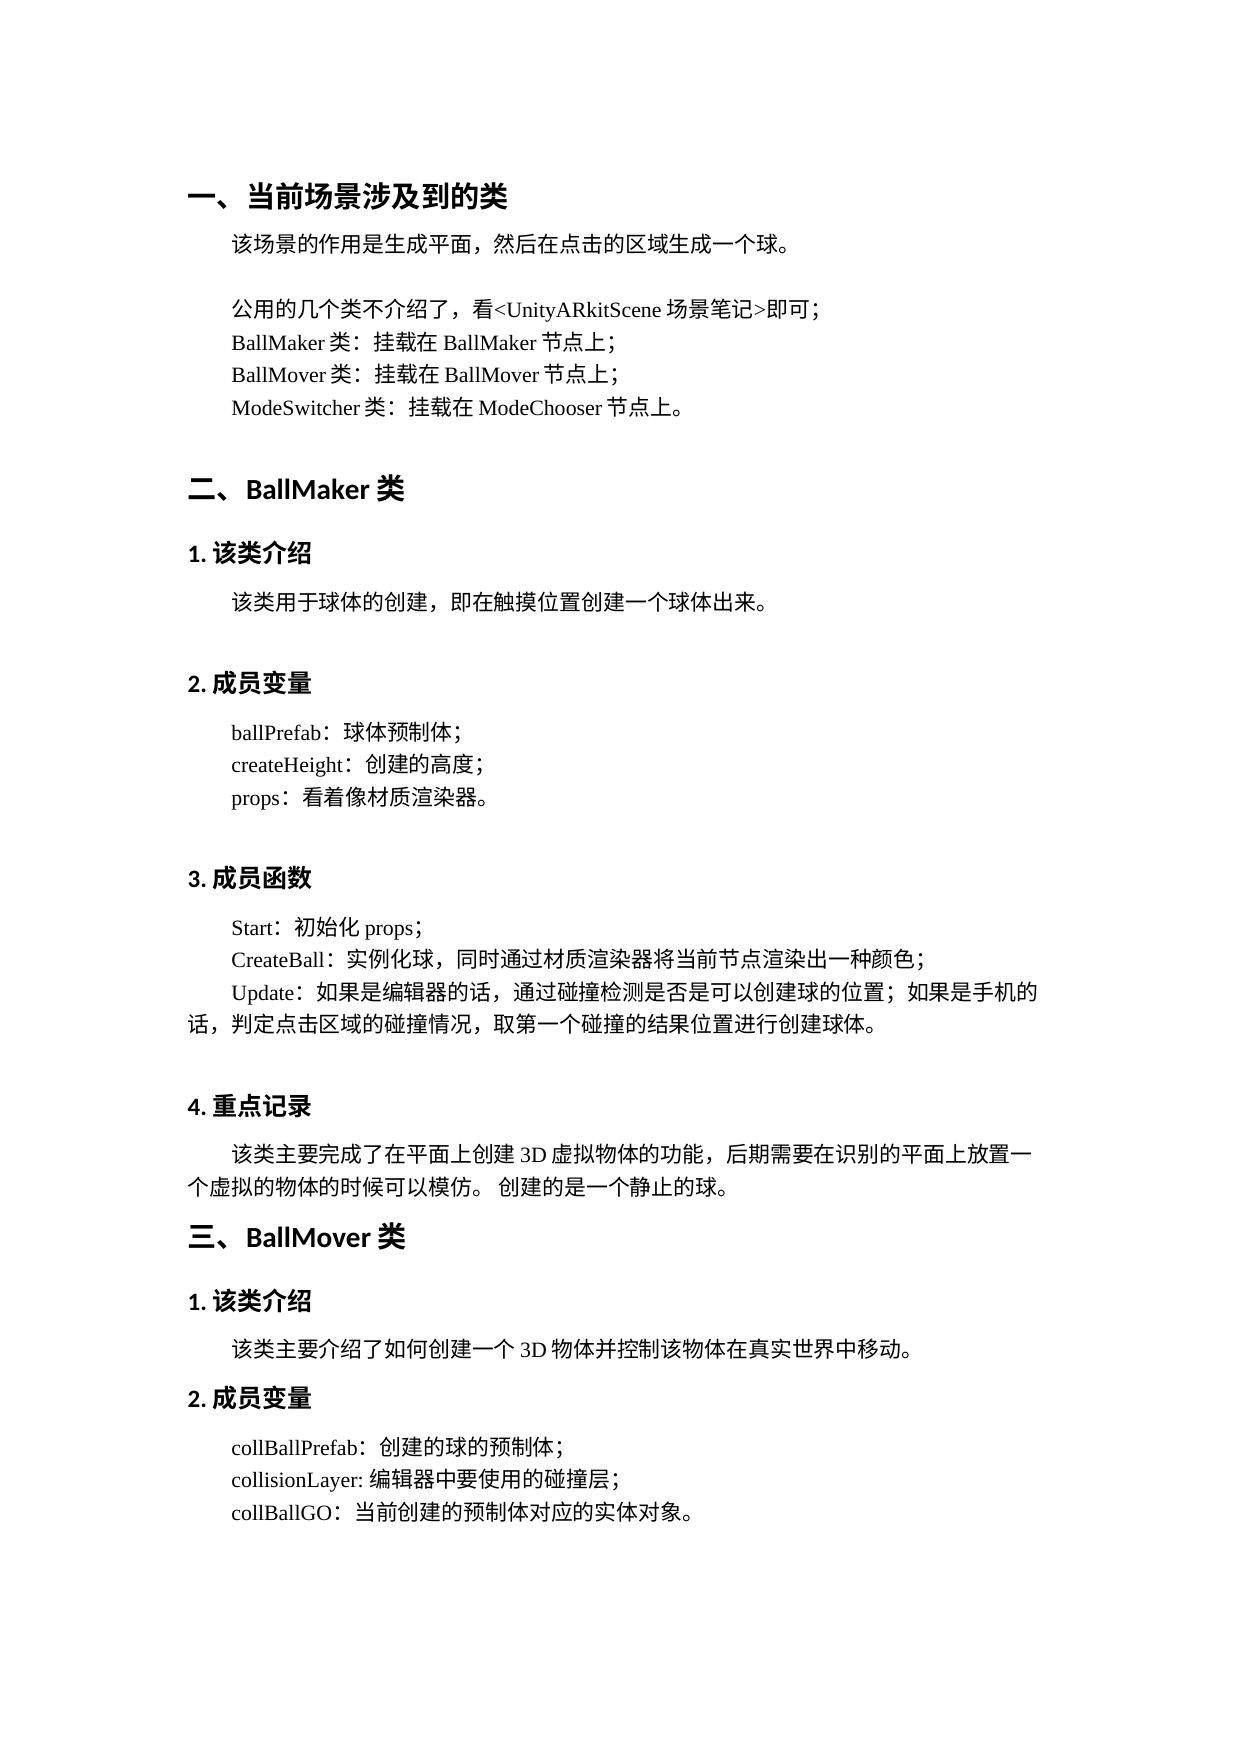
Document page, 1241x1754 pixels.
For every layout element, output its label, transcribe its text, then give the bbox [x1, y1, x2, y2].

list BallMaker类 [187, 454, 1053, 519]
text BallMaker类：挂载在BallMaker节点上； [187, 324, 1053, 357]
list 成员变量 [187, 649, 1053, 714]
list 该类介绍 [187, 519, 1053, 584]
text 该类用于球体的创建，即在触摸位置创建一个球体出来。 [187, 584, 1053, 617]
text ballPrefab：球体预制体； [187, 714, 1053, 747]
text 公用的几个类不介绍了，看<UnityARkitScene场景笔记>即可； [187, 292, 1053, 324]
text collBallGO：当前创建的预制体对应的实体对象。 [187, 1494, 1053, 1527]
text 该类主要介绍了如何创建一个3D物体并控制该物体在真实世界中移动。 [187, 1332, 1053, 1364]
text ModeSwitcher类：挂载在ModeChooser节点上。 [187, 389, 1053, 422]
list 该类介绍 [187, 1267, 1053, 1332]
list 成员变量 [187, 1364, 1053, 1429]
list 当前场景涉及到的类 [187, 162, 1053, 227]
text Update：如果是编辑器的话，通过碰撞检测是否是可以创建球的位置；如果是手机的话，判定点击区域的碰撞情况，取第一个碰撞的结果位置进行创建球体。 [187, 974, 1053, 1039]
text BallMover类：挂载在BallMover节点上； [187, 357, 1053, 389]
list 3. 成员函数 [187, 844, 1053, 909]
text CreateBall：实例化球，同时通过材质渲染器将当前节点渲染出一种颜色； [187, 942, 1053, 974]
text 该场景的作用是生成平面，然后在点击的区域生成一个球。 [187, 227, 1053, 259]
list BallMover类 [187, 1202, 1053, 1267]
text collBallPrefab：创建的球的预制体； [187, 1429, 1053, 1462]
text 该类主要完成了在平面上创建3D虚拟物体的功能，后期需要在识别的平面上放置一个虚拟的物体的时候可以模仿。 创建的是一个静止的球。 [187, 1137, 1053, 1202]
text createHeight：创建的高度； [187, 747, 1053, 779]
text collisionLayer: 编辑器中要使用的碰撞层； [187, 1462, 1053, 1494]
text props：看着像材质渲染器。 [187, 779, 1053, 812]
list 4. 重点记录 [187, 1072, 1053, 1137]
text Start：初始化props； [187, 909, 1053, 942]
